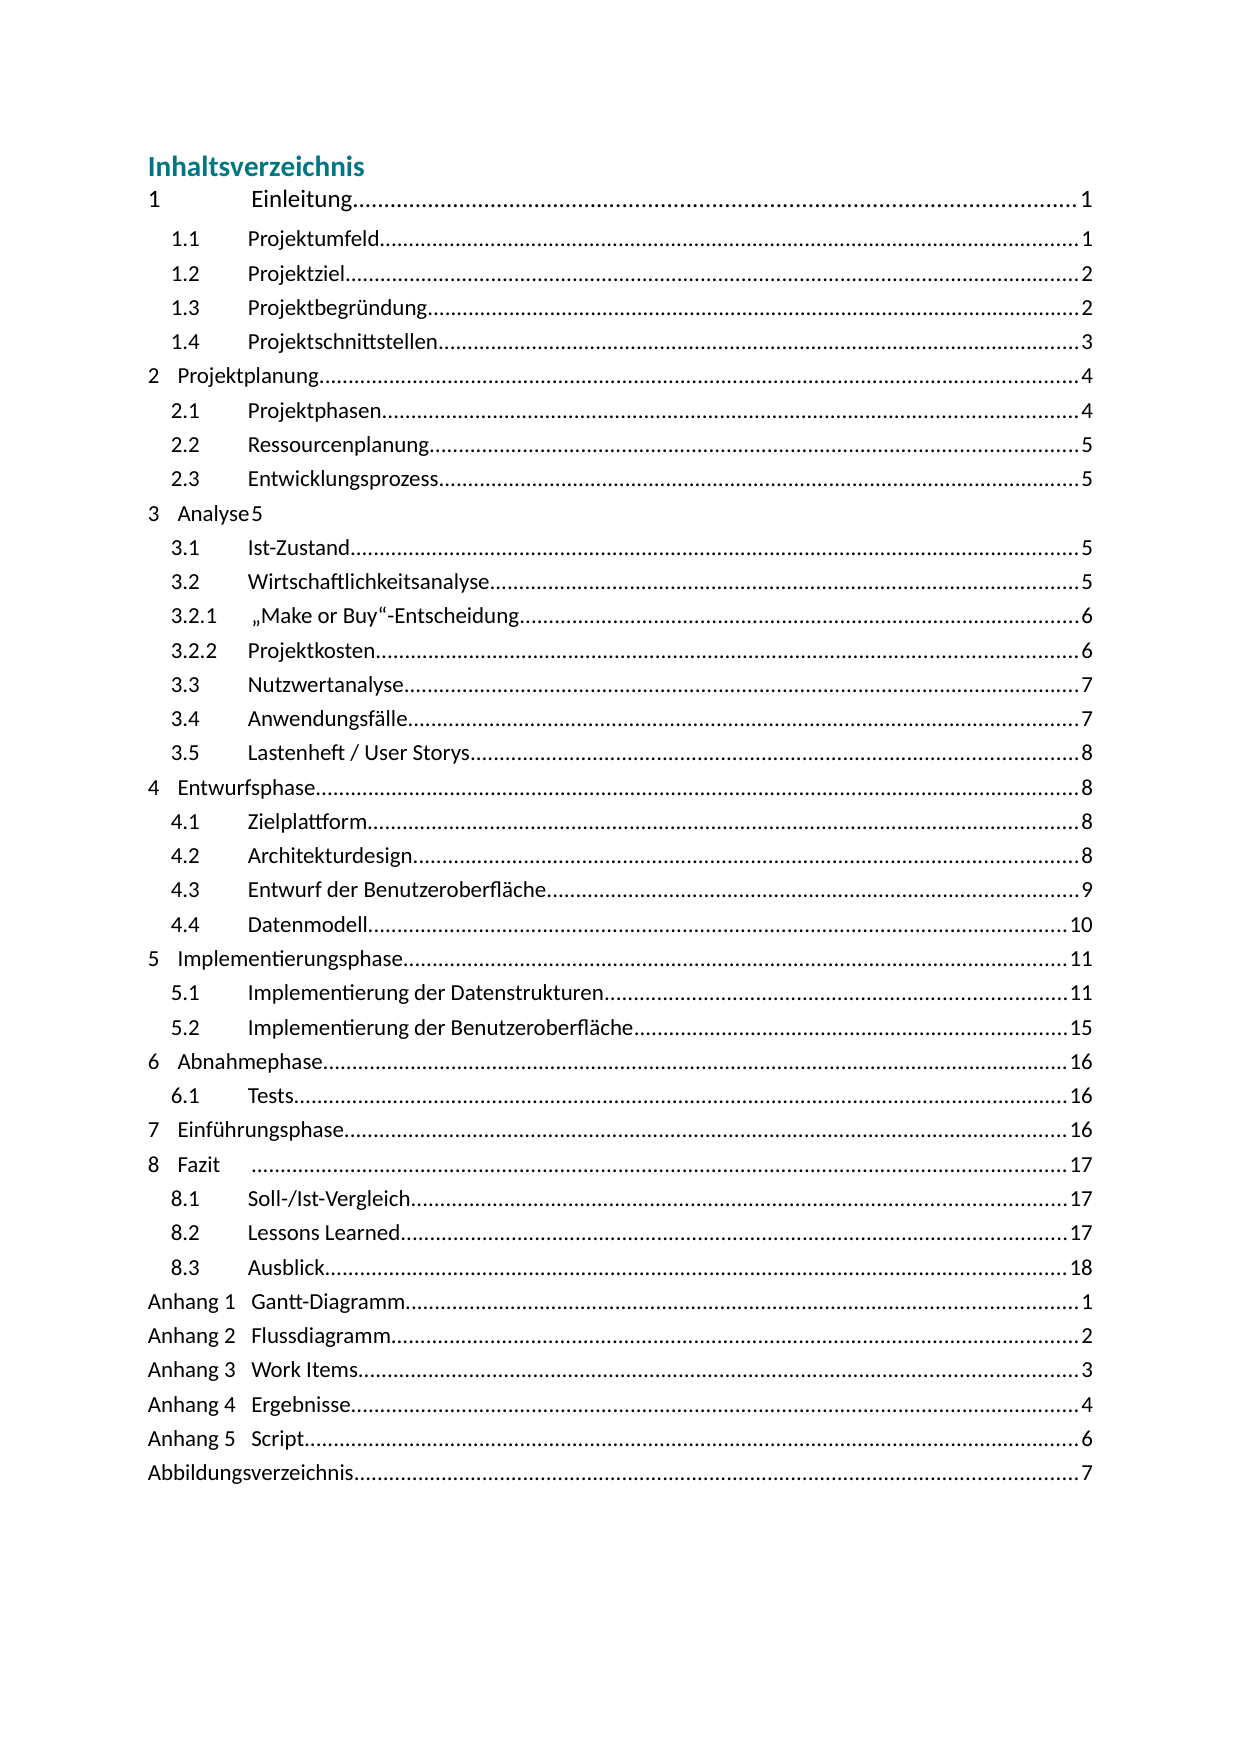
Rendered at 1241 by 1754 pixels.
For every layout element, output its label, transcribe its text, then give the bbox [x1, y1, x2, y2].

text Inhaltsverzeichnis [148, 148, 1093, 183]
